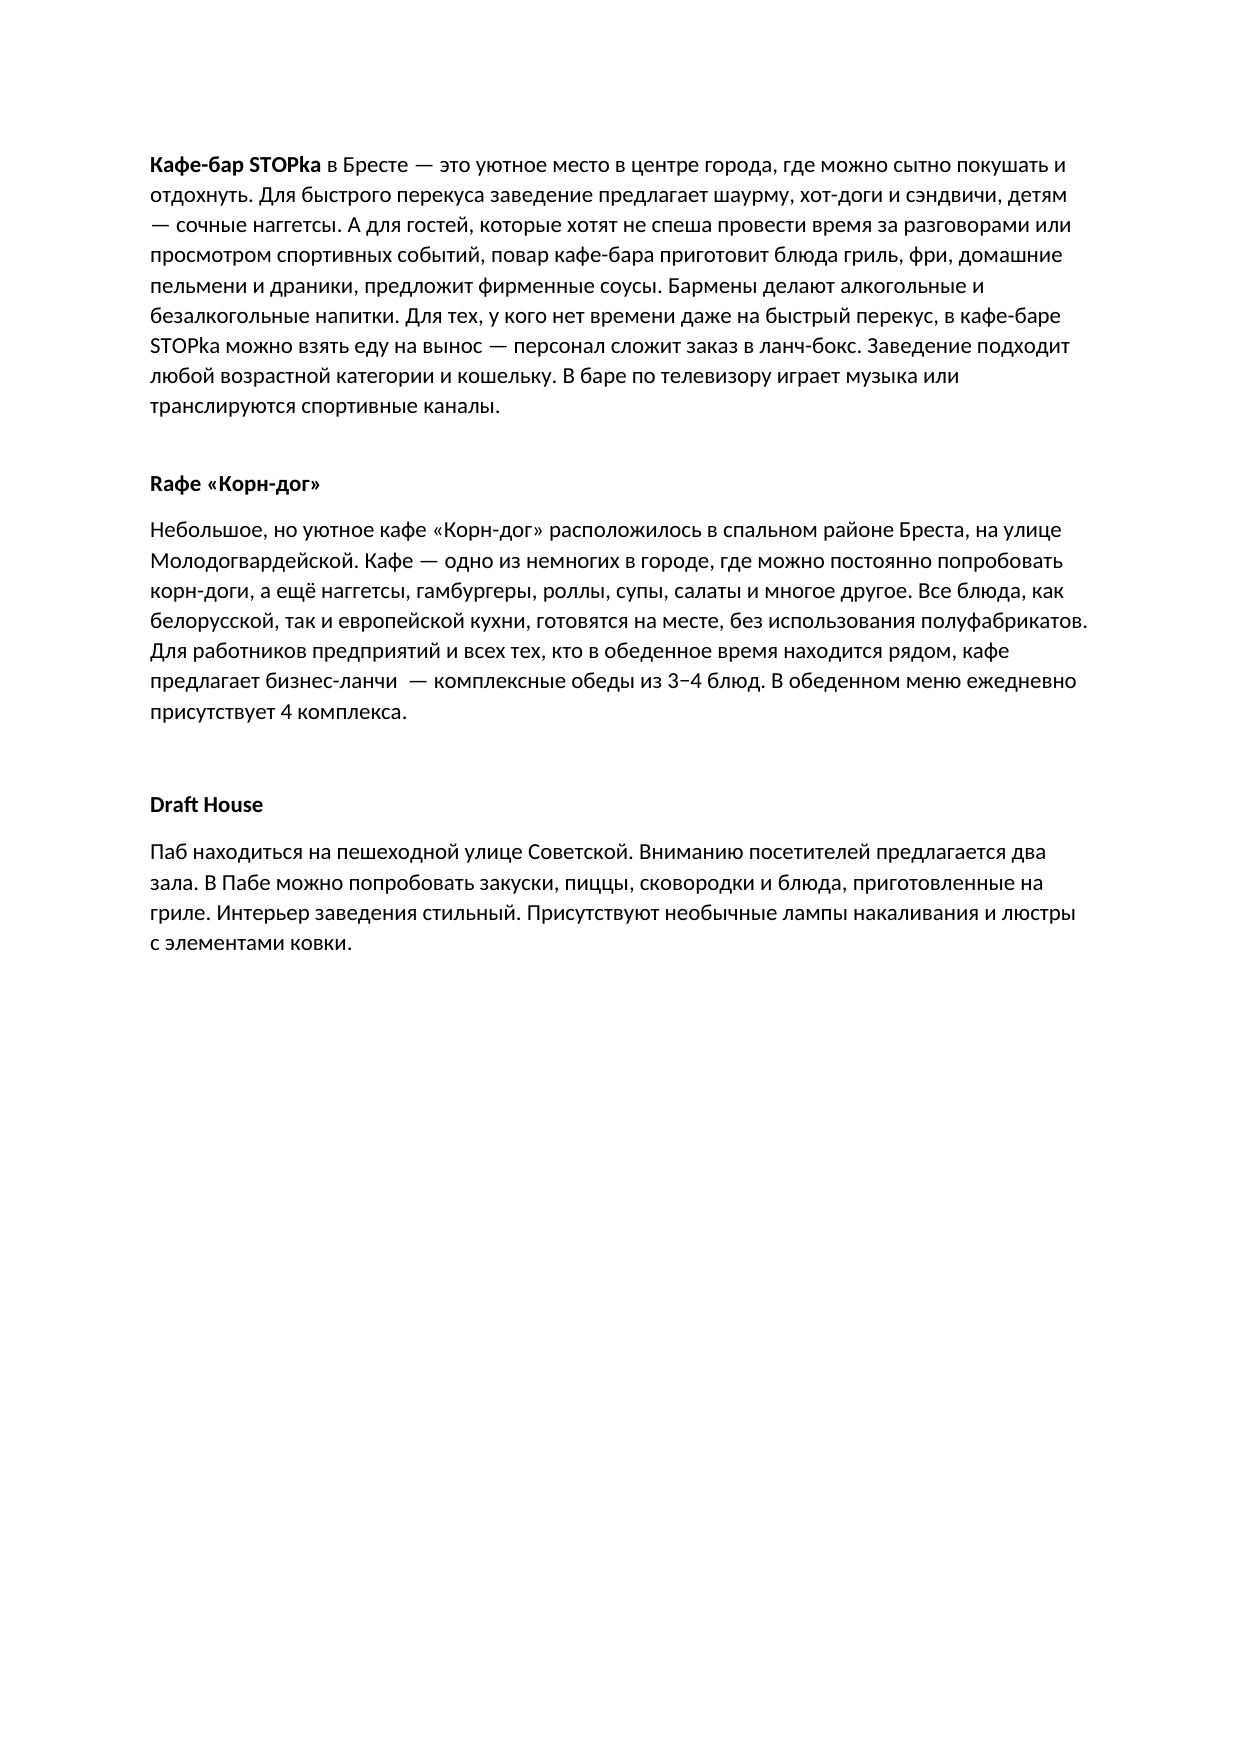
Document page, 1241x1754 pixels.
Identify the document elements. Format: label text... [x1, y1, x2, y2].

text Небольшое, но уютное кафе «Корн-дог» расположилось в спальном районе Бреста, на улице Молодогвардейской. Кафе — одно из немногих в городе, где можно постоянно попробовать корн-доги, а ещё наггетсы, гамбургеры, роллы, супы, салаты и многое другое. Все блюда, как белорусской, так и европейской кухни, готовятся на месте, без использования полуфабрикатов. Для работников предприятий и всех тех, кто в обеденное время находится рядом, кафе предлагает бизнес-ланчи — комплексные обеды из 3−4 блюд. В обеденном меню ежедневно присутствует 4 комплекса. [150, 516, 1090, 725]
text Rафе «Корн-дог» [150, 438, 1090, 497]
text Draft House [150, 791, 1090, 819]
text Кафе-бар STOPka в Бресте — это уютное место в центре города, где можно сытно покушать и отдохнуть. Для быстрого перекуса заведение предлагает шаурму, хот-доги и сэндвичи, детям — сочные наггетсы. А для гостей, которые хотят не спеша провести время за разговорами или просмотром спортивных событий, повар кафе-бара приготовит блюда гриль, фри, домашние пельмени и драники, предложит фирменные соусы. Бармены делают алкогольные и безалкогольные напитки. Для тех, у кого нет времени даже на быстрый перекус, в кафе-баре STOPka можно взять еду на вынос — персонал сложит заказ в ланч-бокс. Заведение подходит любой возрастной категории и кошельку. В баре по телевизору играет музыка или транслируются спортивные каналы. [150, 150, 1090, 420]
text Паб находиться на пешеходной улице Советской. Вниманию посетителей предлагается два зала. В Пабе можно попробовать закуски, пиццы, сковородки и блюда, приготовленные на гриле. Интерьер заведения стильный. Присутствуют необычные лампы накаливания и люстры с элементами ковки. [150, 837, 1090, 956]
